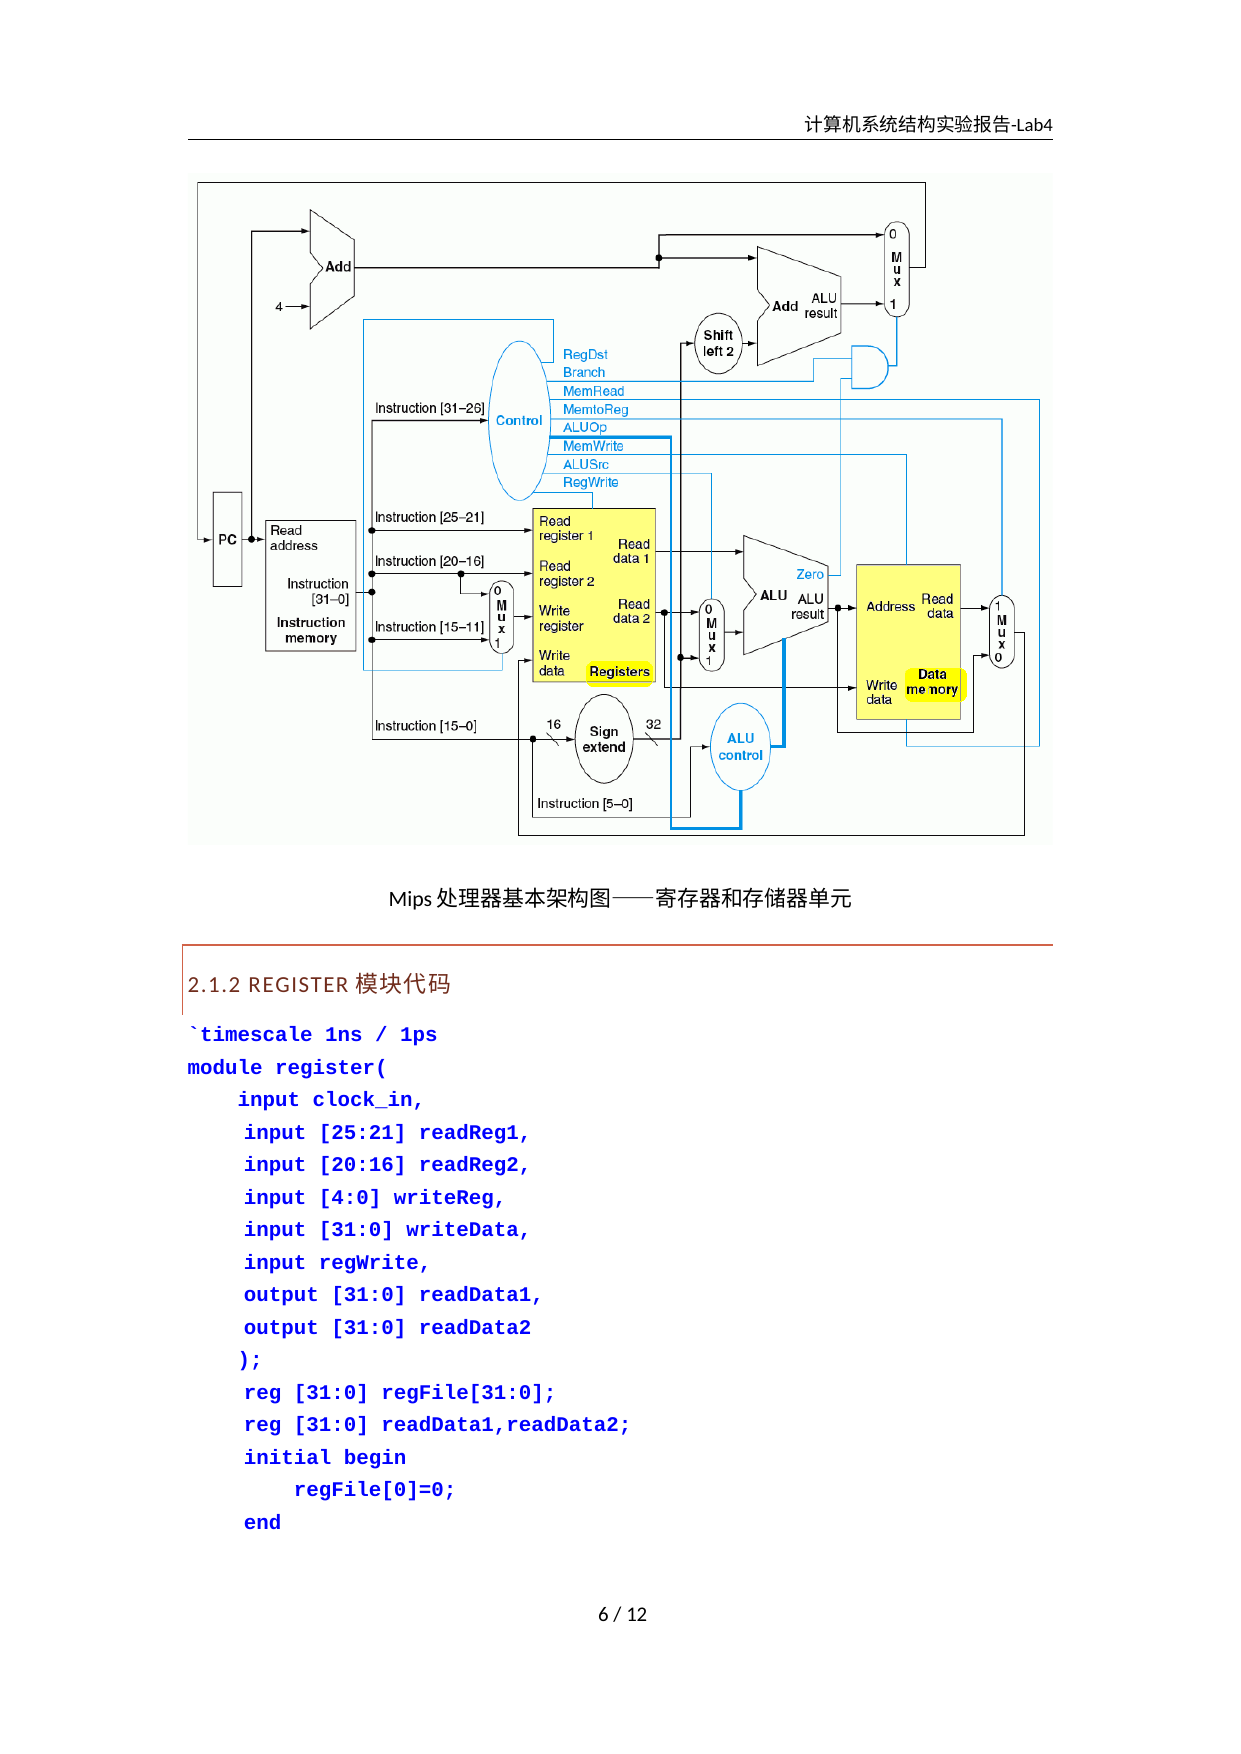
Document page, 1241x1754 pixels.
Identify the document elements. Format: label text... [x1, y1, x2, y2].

text input [4:0] writeReg, [187, 1182, 1053, 1215]
text reg [31:0] regFile[31:0]; [187, 1377, 1053, 1410]
text input clock_in, [187, 1085, 1053, 1117]
text input [20:16] readReg2, [187, 1150, 1053, 1182]
text initial begin [187, 1442, 1053, 1475]
subtitle 2.1.2 register模块代码 [183, 946, 1053, 1015]
text `timescale 1ns / 1ps [187, 1020, 1053, 1052]
text input [25:21] readReg1, [187, 1117, 1053, 1150]
text output [31:0] readData2 [187, 1312, 1053, 1345]
picture [187, 173, 1053, 845]
text end [187, 1507, 1053, 1540]
text module register( [187, 1052, 1053, 1085]
text input regWrite, [187, 1247, 1053, 1280]
text input [31:0] writeData, [187, 1215, 1053, 1247]
text reg [31:0] readData1,readData2; [187, 1410, 1053, 1442]
text ); [187, 1345, 1053, 1377]
text Mips处理器基本架构图——寄存器和存储器单元 [187, 881, 1053, 913]
text regFile[0]=0; [187, 1475, 1053, 1507]
text output [31:0] readData1, [187, 1280, 1053, 1312]
